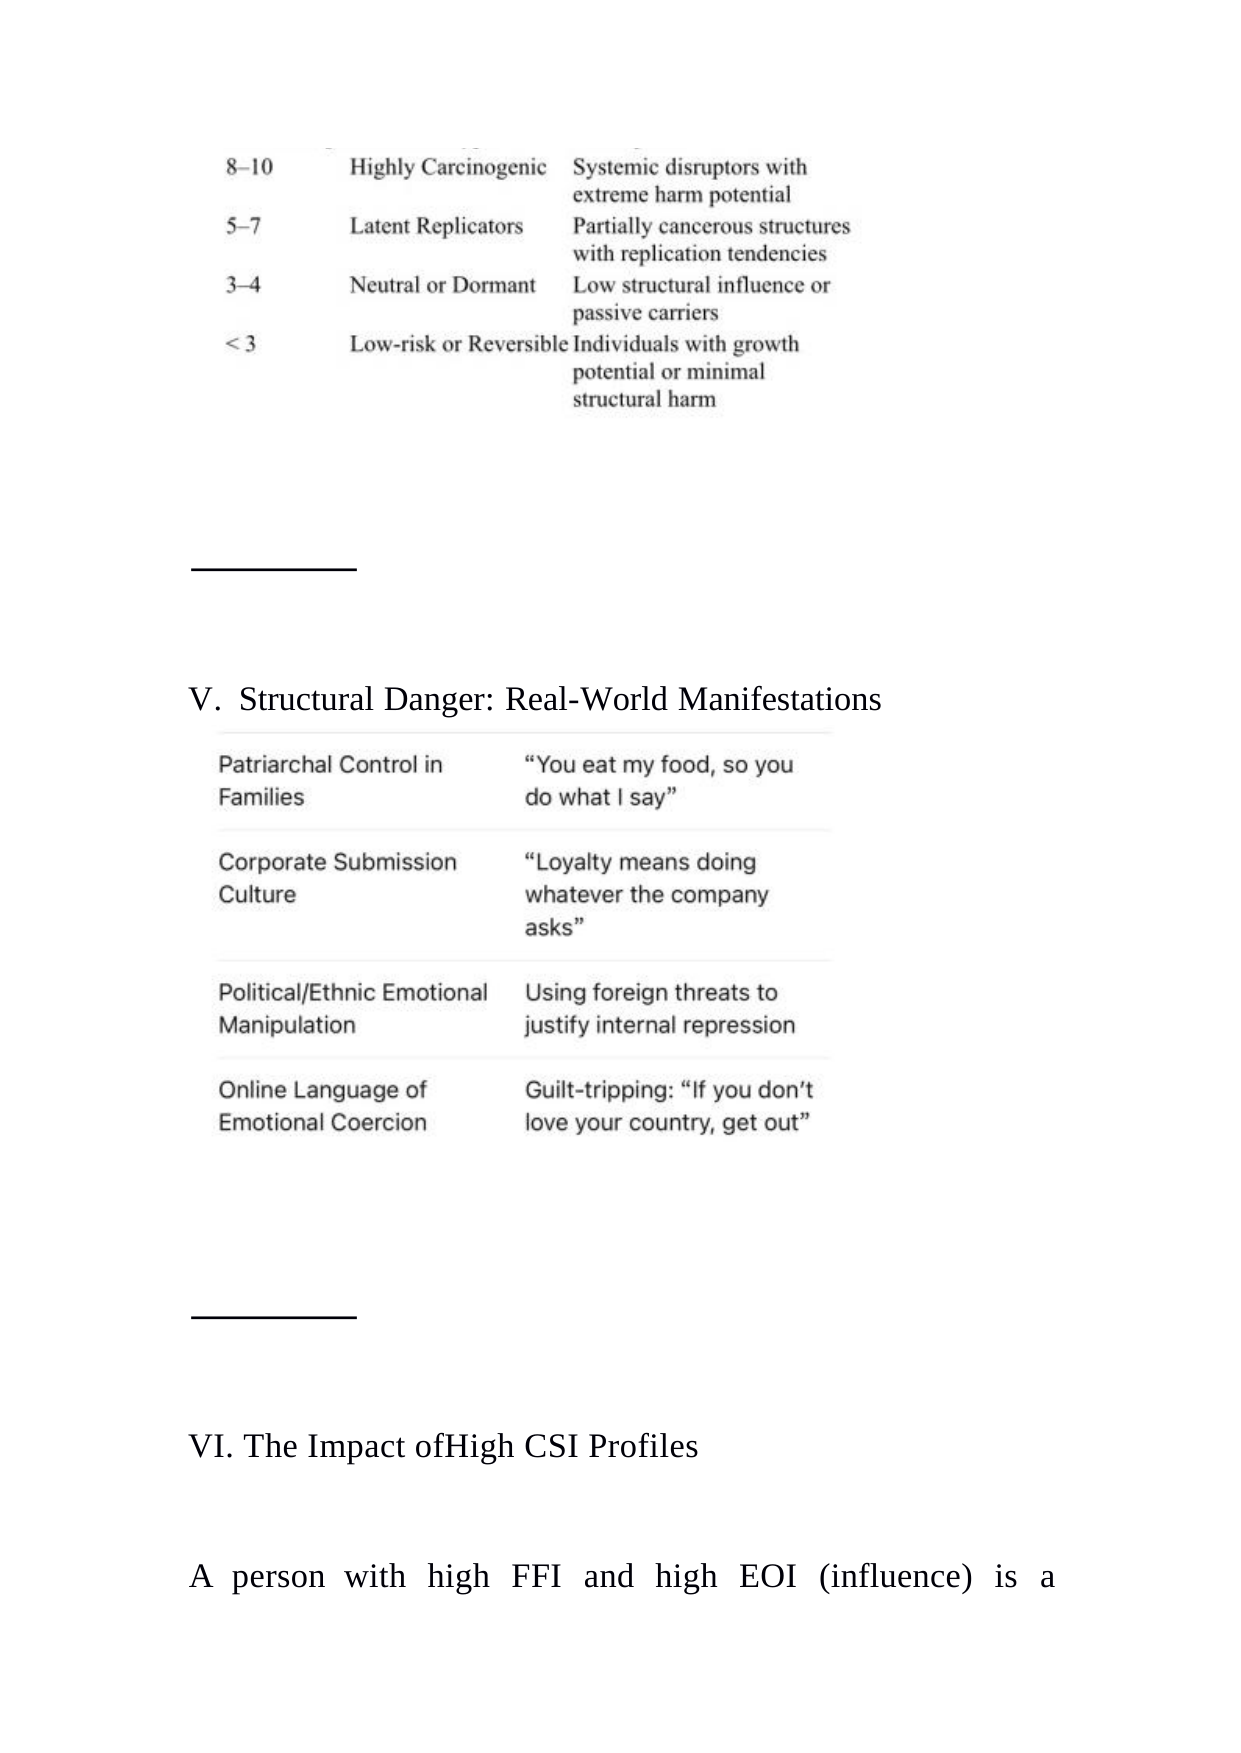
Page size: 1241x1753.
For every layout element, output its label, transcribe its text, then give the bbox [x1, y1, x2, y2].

text ⸻ [188, 1298, 1055, 1342]
text V. Structural Danger: Real-World Manifestations [188, 679, 1055, 726]
picture [187, 725, 835, 1171]
text A person with high FFI and high EOI (influence) is a [186, 1556, 1055, 1603]
text VI. The Impact ofHigh CSI Profiles [188, 1426, 1055, 1473]
text ⸻ [188, 551, 1055, 594]
picture [187, 148, 982, 457]
